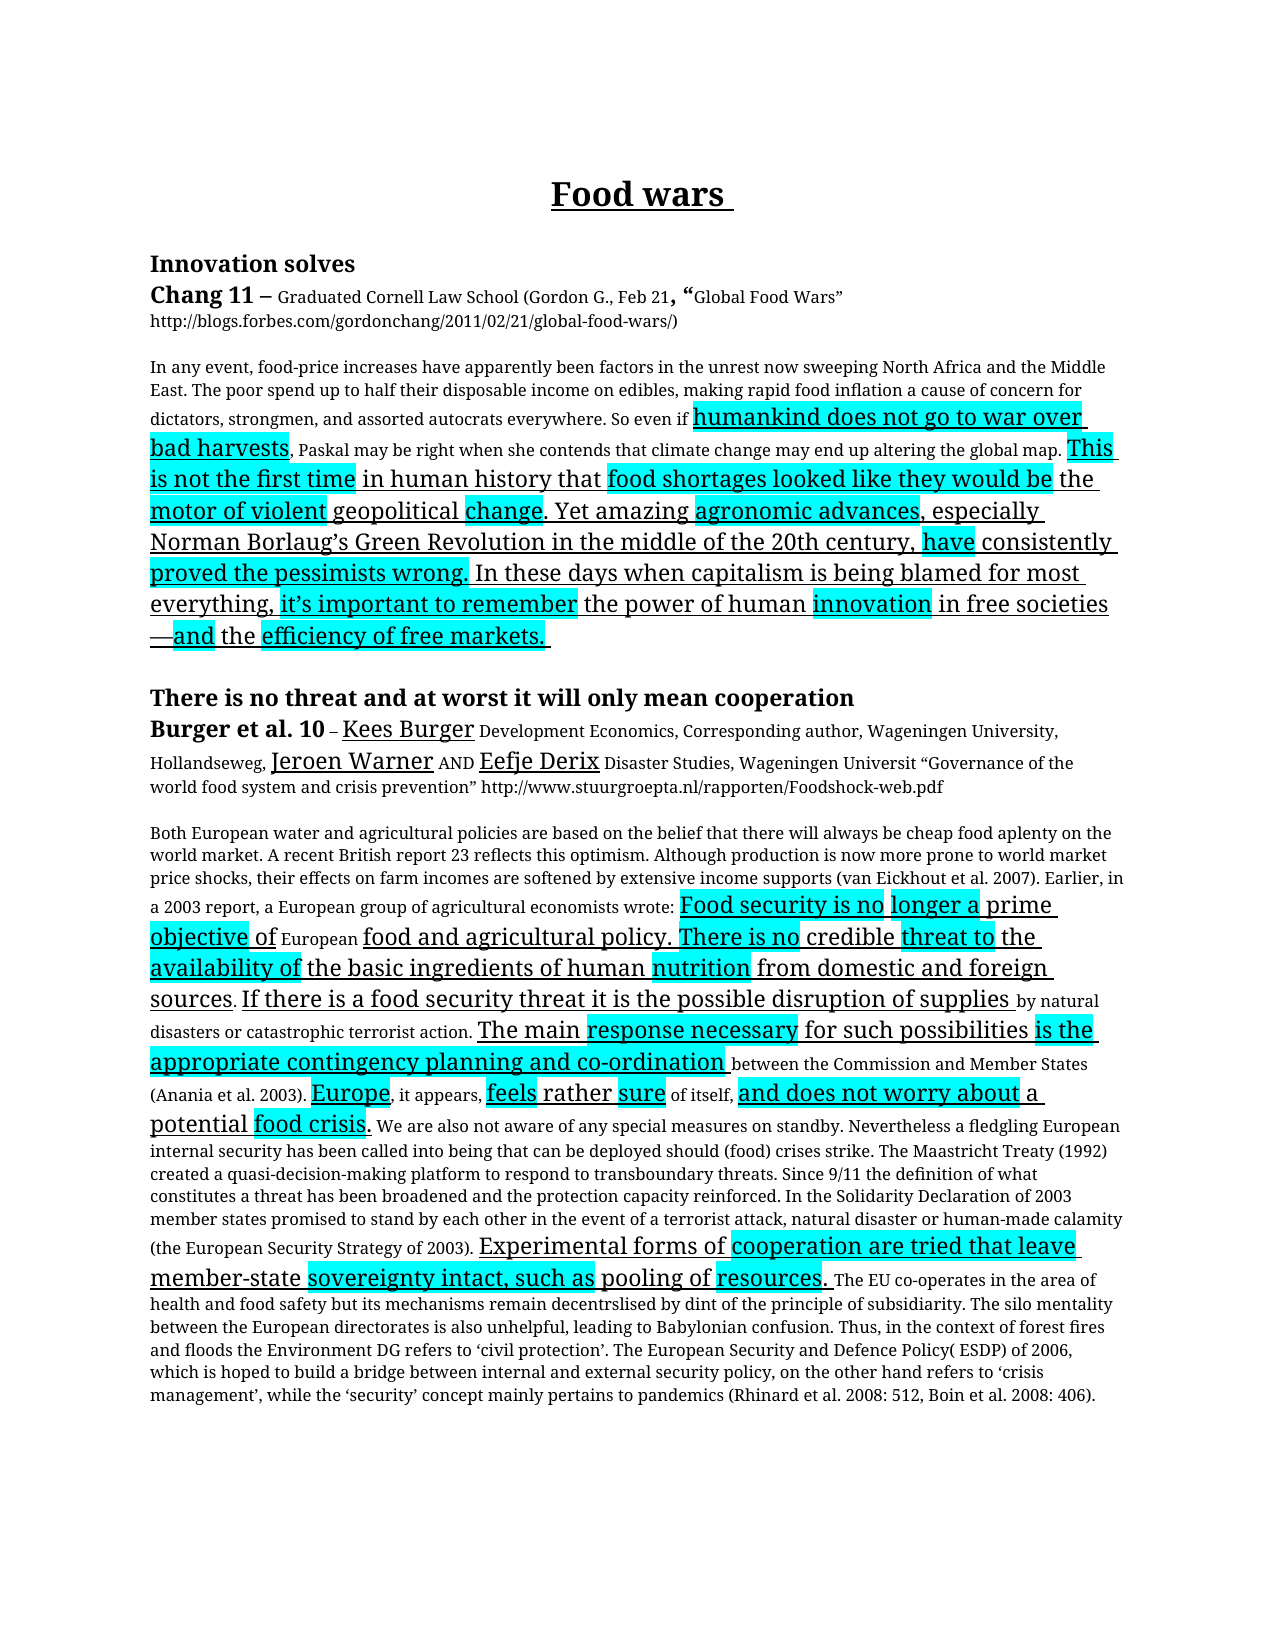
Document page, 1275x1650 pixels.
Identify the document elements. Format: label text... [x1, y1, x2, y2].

text Chang 11 – Graduated Cornell Law School (Gordon G., Feb 21, “Global Food Wars” http://blogs.forbes.com/gordonchang/2011/02/21/global-food-wars/) [150, 279, 1125, 333]
text In any event, food-price increases have apparently been factors in the unrest now sweeping North Africa and the Middle East. The poor spend up to half their disposable income on edibles, making rapid food inflation a cause of concern for dictators, strongmen, and assorted autocrats everywhere. So even if humankind does not go to war over bad harvests, Paskal may be right when she contends that climate change may end up altering the global map. This is not the first time in human history that food shortages looked like they would be the motor of violent geopolitical change. Yet amazing agronomic advances, especially Norman Borlaug’s Green Revolution in the middle of the 20th century, have consistently proved the pessimists wrong. In these days when capitalism is being blamed for most everything, it’s important to remember the power of human innovation in free societies—and the efficiency of free markets. [150, 355, 1125, 651]
subtitle Food wars [150, 171, 1125, 216]
text There is no threat and at worst it will only mean cooperation [150, 682, 1125, 713]
text Innovation solves [150, 247, 1125, 279]
text Burger et al. 10 – Kees Burger Development Economics, Corresponding author, Wageningen University, Hollandseweg, Jeroen Warner AND Eefje Derix Disaster Studies, Wageningen Universit “Governance of the world food system and crisis prevention” http://www.stuurgroepta.nl/rapporten/Foodshock-web.pdf [150, 713, 1125, 798]
text Both European water and agricultural policies are based on the belief that there will always be cheap food aplenty on the world market. A recent British report 23 reflects this optimism. Although production is now more prone to world market price shocks, their effects on farm incomes are softened by extensive income supports (van Eickhout et al. 2007). Earlier, in a 2003 report, a European group of agricultural economists wrote: Food security is no longer a prime objective of European food and agricultural policy. There is no credible threat to the availability of the basic ingredients of human nutrition from domestic and foreign sources. If there is a food security threat it is the possible disruption of supplies by natural disasters or catastrophic terrorist action. The main response necessary for such possibilities is the appropriate contingency planning and co-ordination between the Commission and Member States (Anania et al. 2003). Europe, it appears, feels rather sure of itself, and does not worry about a potential food crisis. We are also not aware of any special measures on standby. Nevertheless a fledgling European internal security has been called into being that can be deployed should (food) crises strike. The Maastricht Treaty (1992) created a quasi-decision-making platform to respond to transboundary threats. Since 9/11 the definition of what constitutes a threat has been broadened and the protection capacity reinforced. In the Solidarity Declaration of 2003 member states promised to stand by each other in the event of a terrorist attack, natural disaster or human-made calamity (the European Security Strategy of 2003). Experimental forms of cooperation are tried that leave member-state sovereignty intact, such as pooling of resources. The EU co-operates in the area of health and food safety but its mechanisms remain decentrslised by dint of the principle of subsidiarity. The silo mentality between the European directorates is also unhelpful, leading to Babylonian confusion. Thus, in the context of forest fires and floods the Environment DG refers to ‘civil protection’. The European Security and Defence Policy( ESDP) of 2006, which is hoped to build a bridge between internal and external security policy, on the other hand refers to ‘crisis management’, while the ‘security’ concept mainly pertains to pandemics (Rhinard et al. 2008: 512, Boin et al. 2008: 406). [150, 821, 1125, 1406]
